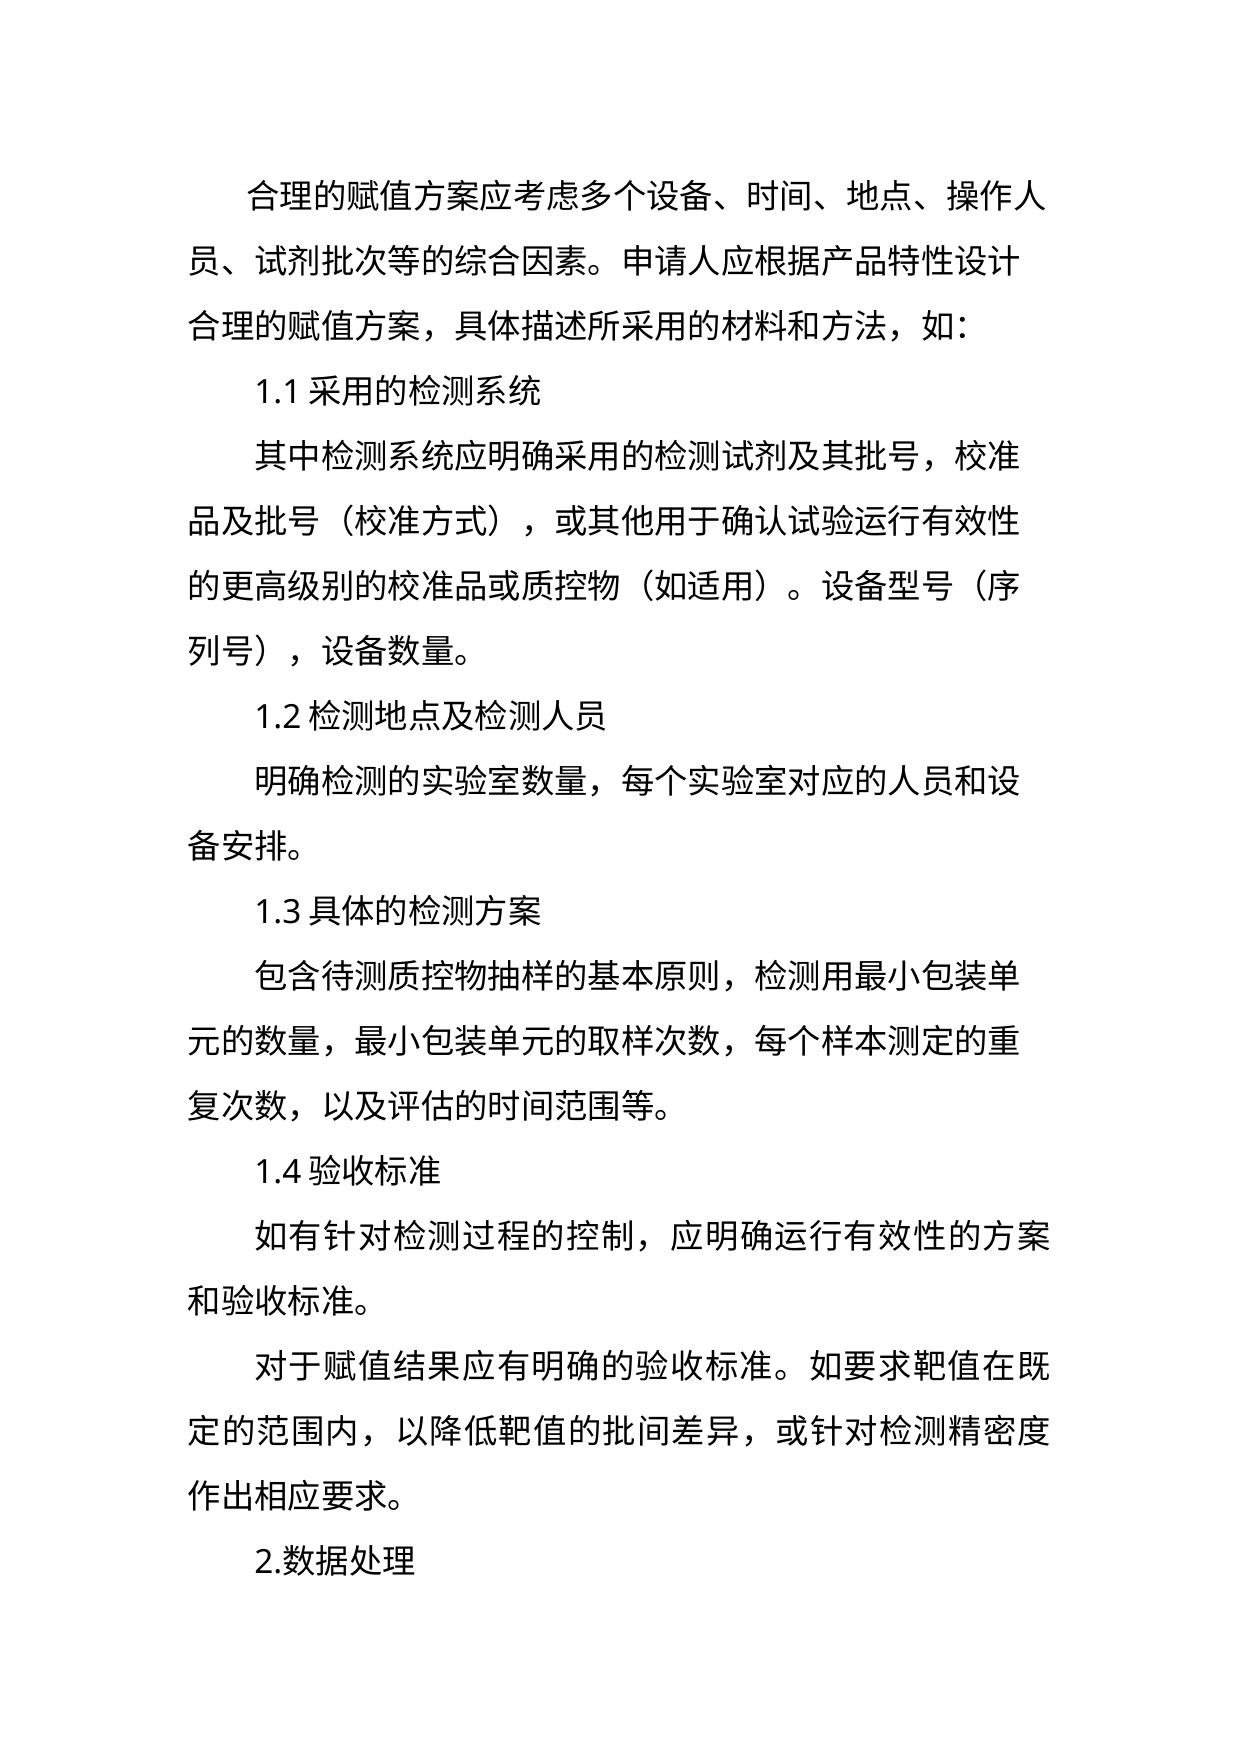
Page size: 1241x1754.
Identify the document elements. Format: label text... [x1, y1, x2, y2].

text 对于赋值结果应有明确的验收标准。如要求靶值在既定的范围内，以降低靶值的批间差异，或针对检测精密度作出相应要求。 [187, 1332, 1053, 1527]
text 包含待测质控物抽样的基本原则，检测用最小包装单元的数量，最小包装单元的取样次数，每个样本测定的重复次数，以及评估的时间范围等。 [187, 942, 1053, 1137]
text 1.1采用的检测系统 [187, 357, 1053, 422]
text 明确检测的实验室数量，每个实验室对应的人员和设备安排。 [187, 747, 1053, 877]
text 1.2检测地点及检测人员 [187, 682, 1053, 747]
text 2.数据处理 [187, 1527, 1053, 1592]
text 如有针对检测过程的控制，应明确运行有效性的方案和验收标准。 [187, 1202, 1053, 1332]
text 合理的赋值方案应考虑多个设备、时间、地点、操作人员、试剂批次等的综合因素。申请人应根据产品特性设计合理的赋值方案，具体描述所采用的材料和方法，如： [187, 162, 1053, 357]
text 1.3具体的检测方案 [187, 877, 1053, 942]
text 1.4验收标准 [187, 1137, 1053, 1202]
text 其中检测系统应明确采用的检测试剂及其批号，校准品及批号（校准方式），或其他用于确认试验运行有效性的更高级别的校准品或质控物（如适用）。设备型号（序列号），设备数量。 [187, 422, 1053, 682]
